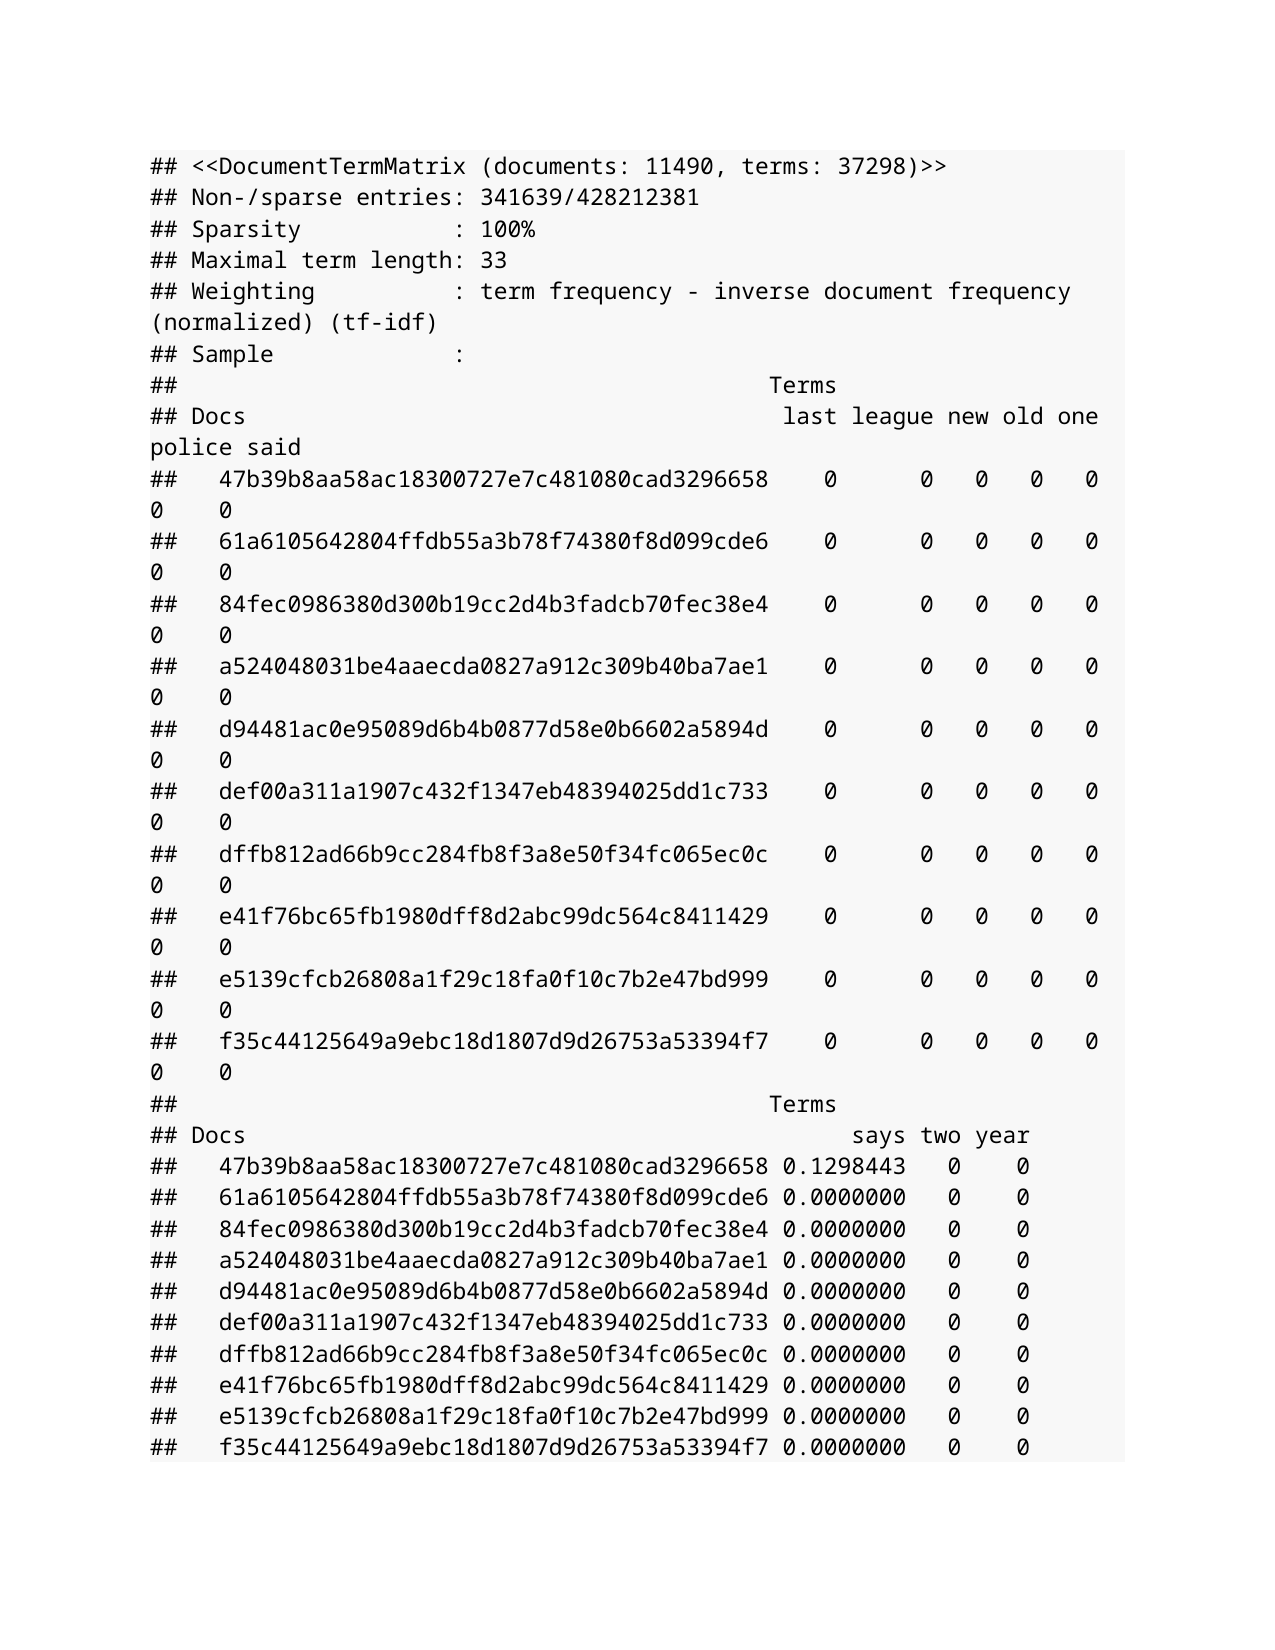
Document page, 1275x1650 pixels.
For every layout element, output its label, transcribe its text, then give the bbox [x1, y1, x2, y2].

text ## <<DocumentTermMatrix (documents: 11490, terms: 37298)>> ## Non-/sparse entries: 341639/428212381 ## Sparsity : 100% ## Maximal term length: 33 ## Weighting : term frequency - inverse document frequency (normalized) (tf-idf) ## Sample : ## Terms ## Docs last league new old one police said ## 47b39b8aa58ac18300727e7c481080cad3296658 0 0 0 0 0 0 0 ## 61a6105642804ffdb55a3b78f74380f8d099cde6 0 0 0 0 0 0 0 ## 84fec0986380d300b19cc2d4b3fadcb70fec38e4 0 0 0 0 0 0 0 ## a524048031be4aaecda0827a912c309b40ba7ae1 0 0 0 0 0 0 0 ## d94481ac0e95089d6b4b0877d58e0b6602a5894d 0 0 0 0 0 0 0 ## def00a311a1907c432f1347eb48394025dd1c733 0 0 0 0 0 0 0 ## dffb812ad66b9cc284fb8f3a8e50f34fc065ec0c 0 0 0 0 0 0 0 ## e41f76bc65fb1980dff8d2abc99dc564c8411429 0 0 0 0 0 0 0 ## e5139cfcb26808a1f29c18fa0f10c7b2e47bd999 0 0 0 0 0 0 0 ## f35c44125649a9ebc18d1807d9d26753a53394f7 0 0 0 0 0 0 0 ## Terms ## Docs says two year ## 47b39b8aa58ac18300727e7c481080cad3296658 0.1298443 0 0 ## 61a6105642804ffdb55a3b78f74380f8d099cde6 0.0000000 0 0 ## 84fec0986380d300b19cc2d4b3fadcb70fec38e4 0.0000000 0 0 ## a524048031be4aaecda0827a912c309b40ba7ae1 0.0000000 0 0 ## d94481ac0e95089d6b4b0877d58e0b6602a5894d 0.0000000 0 0 ## def00a311a1907c432f1347eb48394025dd1c733 0.0000000 0 0 ## dffb812ad66b9cc284fb8f3a8e50f34fc065ec0c 0.0000000 0 0 ## e41f76bc65fb1980dff8d2abc99dc564c8411429 0.0000000 0 0 ## e5139cfcb26808a1f29c18fa0f10c7b2e47bd999 0.0000000 0 0 ## f35c44125649a9ebc18d1807d9d26753a53394f7 0.0000000 0 0 [150, 150, 1125, 1462]
